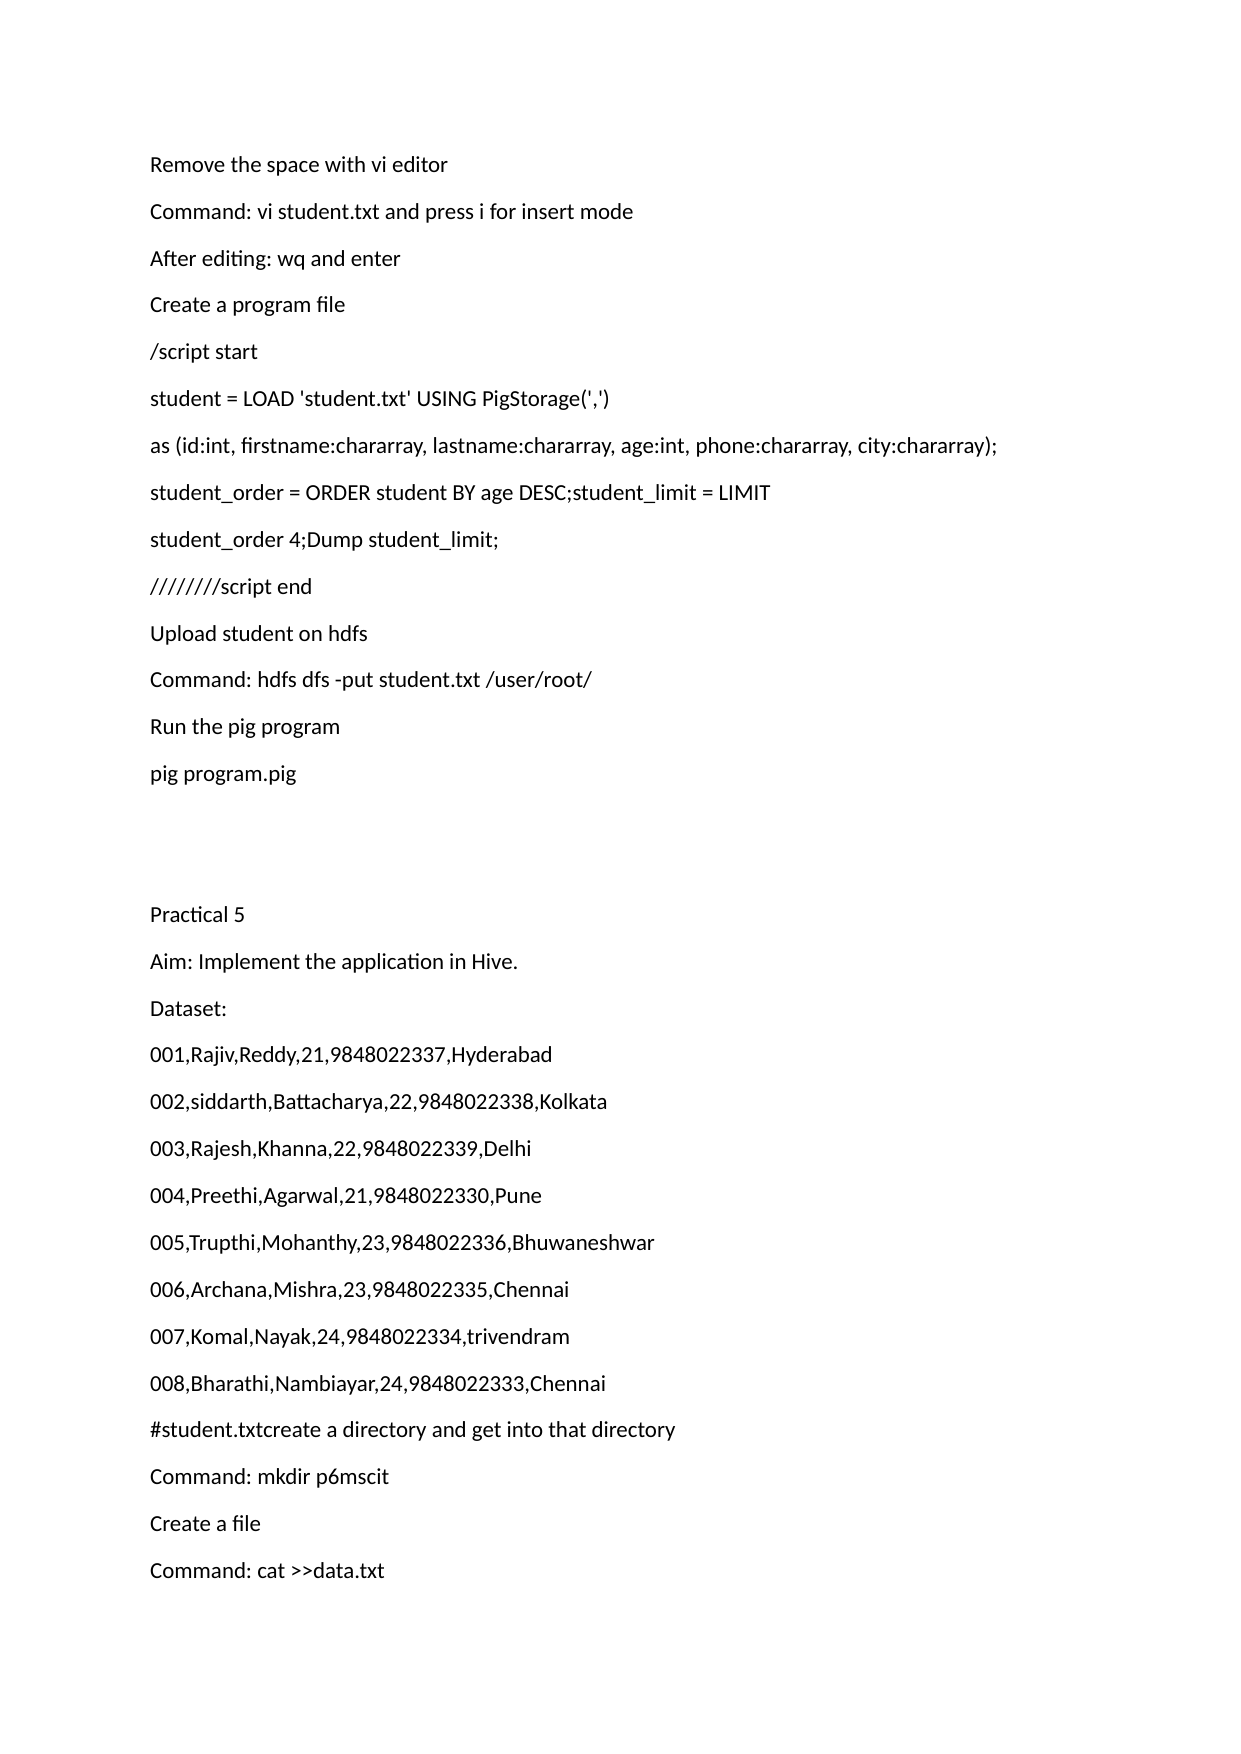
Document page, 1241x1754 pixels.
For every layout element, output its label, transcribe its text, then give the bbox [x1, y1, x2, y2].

text 001,Rajiv,Reddy,21,9848022337,Hyderabad [150, 1041, 1090, 1069]
text Create a program file [150, 291, 1090, 319]
text Upload student on hdfs [150, 619, 1090, 647]
text student_order 4;Dump student_limit; [150, 525, 1090, 553]
text pig program.pig [150, 759, 1090, 787]
text as (id:int, firstname:chararray, lastname:chararray, age:int, phone:chararray, city:chararray); [150, 431, 1090, 459]
text Remove the space with vi editor [150, 150, 1090, 178]
text 005,Trupthi,Mohanthy,23,9848022336,Bhuwaneshwar [150, 1228, 1090, 1256]
text 007,Komal,Nayak,24,9848022334,trivendram [150, 1322, 1090, 1350]
text #student.txtcreate a directory and get into that directory [150, 1416, 1090, 1444]
text student_order = ORDER student BY age DESC;student_limit = LIMIT [150, 478, 1090, 506]
text /script start [150, 337, 1090, 366]
text After editing: wq and enter [150, 244, 1090, 272]
text Command: mkdir p6mscit [150, 1462, 1090, 1491]
text 003,Rajesh,Khanna,22,9848022339,Delhi [150, 1134, 1090, 1162]
text Practical 5 [150, 900, 1090, 928]
text Command: cat >>data.txt [150, 1556, 1090, 1584]
text ////////script end [150, 572, 1090, 600]
text Run the pig program [150, 712, 1090, 741]
text Command: hdfs dfs -put student.txt /user/root/ [150, 666, 1090, 694]
text Aim: Implement the application in Hive. [150, 947, 1090, 975]
text Dataset: [150, 994, 1090, 1022]
text 004,Preethi,Agarwal,21,9848022330,Pune [150, 1181, 1090, 1209]
text student = LOAD 'student.txt' USING PigStorage(',') [150, 384, 1090, 412]
text Create a file [150, 1509, 1090, 1537]
text Command: vi student.txt and press i for insert mode [150, 197, 1090, 225]
text 008,Bharathi,Nambiayar,24,9848022333,Chennai [150, 1369, 1090, 1397]
text 006,Archana,Mishra,23,9848022335,Chennai [150, 1275, 1090, 1303]
text 002,siddarth,Battacharya,22,9848022338,Kolkata [150, 1087, 1090, 1116]
